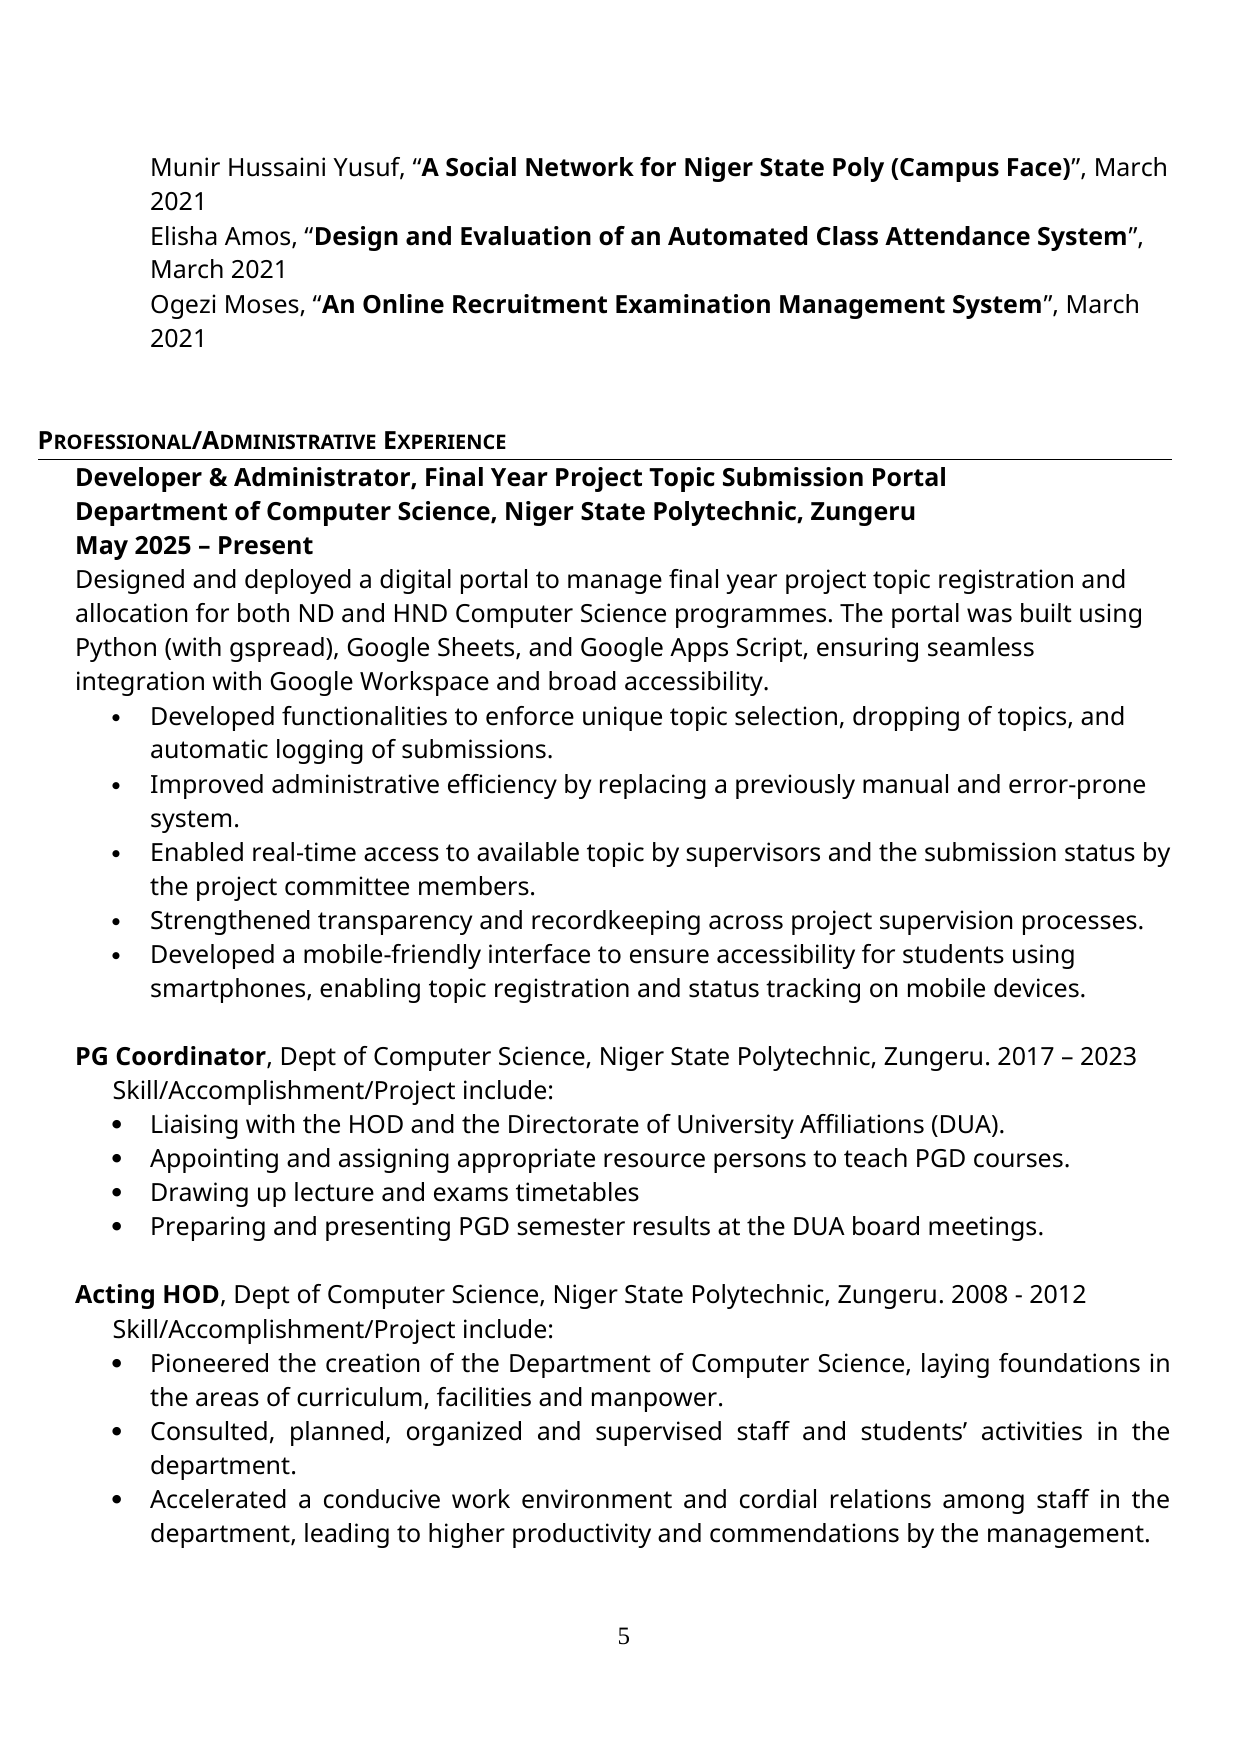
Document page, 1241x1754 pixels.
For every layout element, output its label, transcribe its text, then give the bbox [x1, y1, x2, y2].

text Skill/Accomplishment/Project include: [112, 1073, 1172, 1107]
list Enabled real-time access to available topic by supervisors and the submission status by the project committee members. [112, 834, 1172, 902]
list Improved administrative efficiency by replacing a previously manual and error-prone system. [112, 766, 1172, 834]
text Developer & Administrator, Final Year Project Topic Submission Portal Department of Computer Science, Niger State Polytechnic, Zungeru May 2025 – Present [75, 460, 1172, 562]
text Elisha Amos, “Design and Evaluation of an Automated Class Attendance System”, March 2021 [150, 218, 1172, 286]
list Liaising with the HOD and the Directorate of University Affiliations (DUA). [112, 1107, 1172, 1141]
text Designed and deployed a digital portal to manage final year project topic registration and allocation for both ND and HND Computer Science programmes. The portal was built using Python (with gspread), Google Sheets, and Google Apps Script, ensuring seamless integration with Google Workspace and broad accessibility. [75, 562, 1172, 698]
text Acting HOD, Dept of Computer Science, Niger State Polytechnic, Zungeru. 2008 - 2012 [75, 1277, 1172, 1311]
list Developed functionalities to enforce unique topic selection, dropping of topics, and automatic logging of submissions. [112, 698, 1172, 766]
list Accelerated a conducive work environment and cordial relations among staff in the department, leading to higher productivity and commendations by the management. [112, 1482, 1172, 1550]
text Munir Hussaini Yusuf, “A Social Network for Niger State Poly (Campus Face)”, March 2021 [150, 150, 1172, 218]
text Ogezi Moses, “An Online Recruitment Examination Management System”, March 2021 [150, 286, 1172, 354]
list Consulted, planned, organized and supervised staff and students’ activities in the department. [112, 1413, 1172, 1482]
text PG Coordinator, Dept of Computer Science, Niger State Polytechnic, Zungeru. 2017 – 2023 [75, 1039, 1172, 1073]
list Developed a mobile-friendly interface to ensure accessibility for students using smartphones, enabling topic registration and status tracking on mobile devices. [112, 937, 1172, 1005]
list Strengthened transparency and recordkeeping across project supervision processes. [112, 902, 1172, 937]
list Preparing and presenting PGD semester results at the DUA board meetings. [112, 1209, 1172, 1243]
list Pioneered the creation of the Department of Computer Science, laying foundations in the areas of curriculum, facilities and manpower. [112, 1345, 1172, 1413]
text Skill/Accomplishment/Project include: [112, 1311, 1172, 1345]
list Appointing and assigning appropriate resource persons to teach PGD courses. [112, 1141, 1172, 1175]
subtitle Professional/Administrative Experience [37, 422, 1172, 460]
list Drawing up lecture and exams timetables [112, 1175, 1172, 1209]
